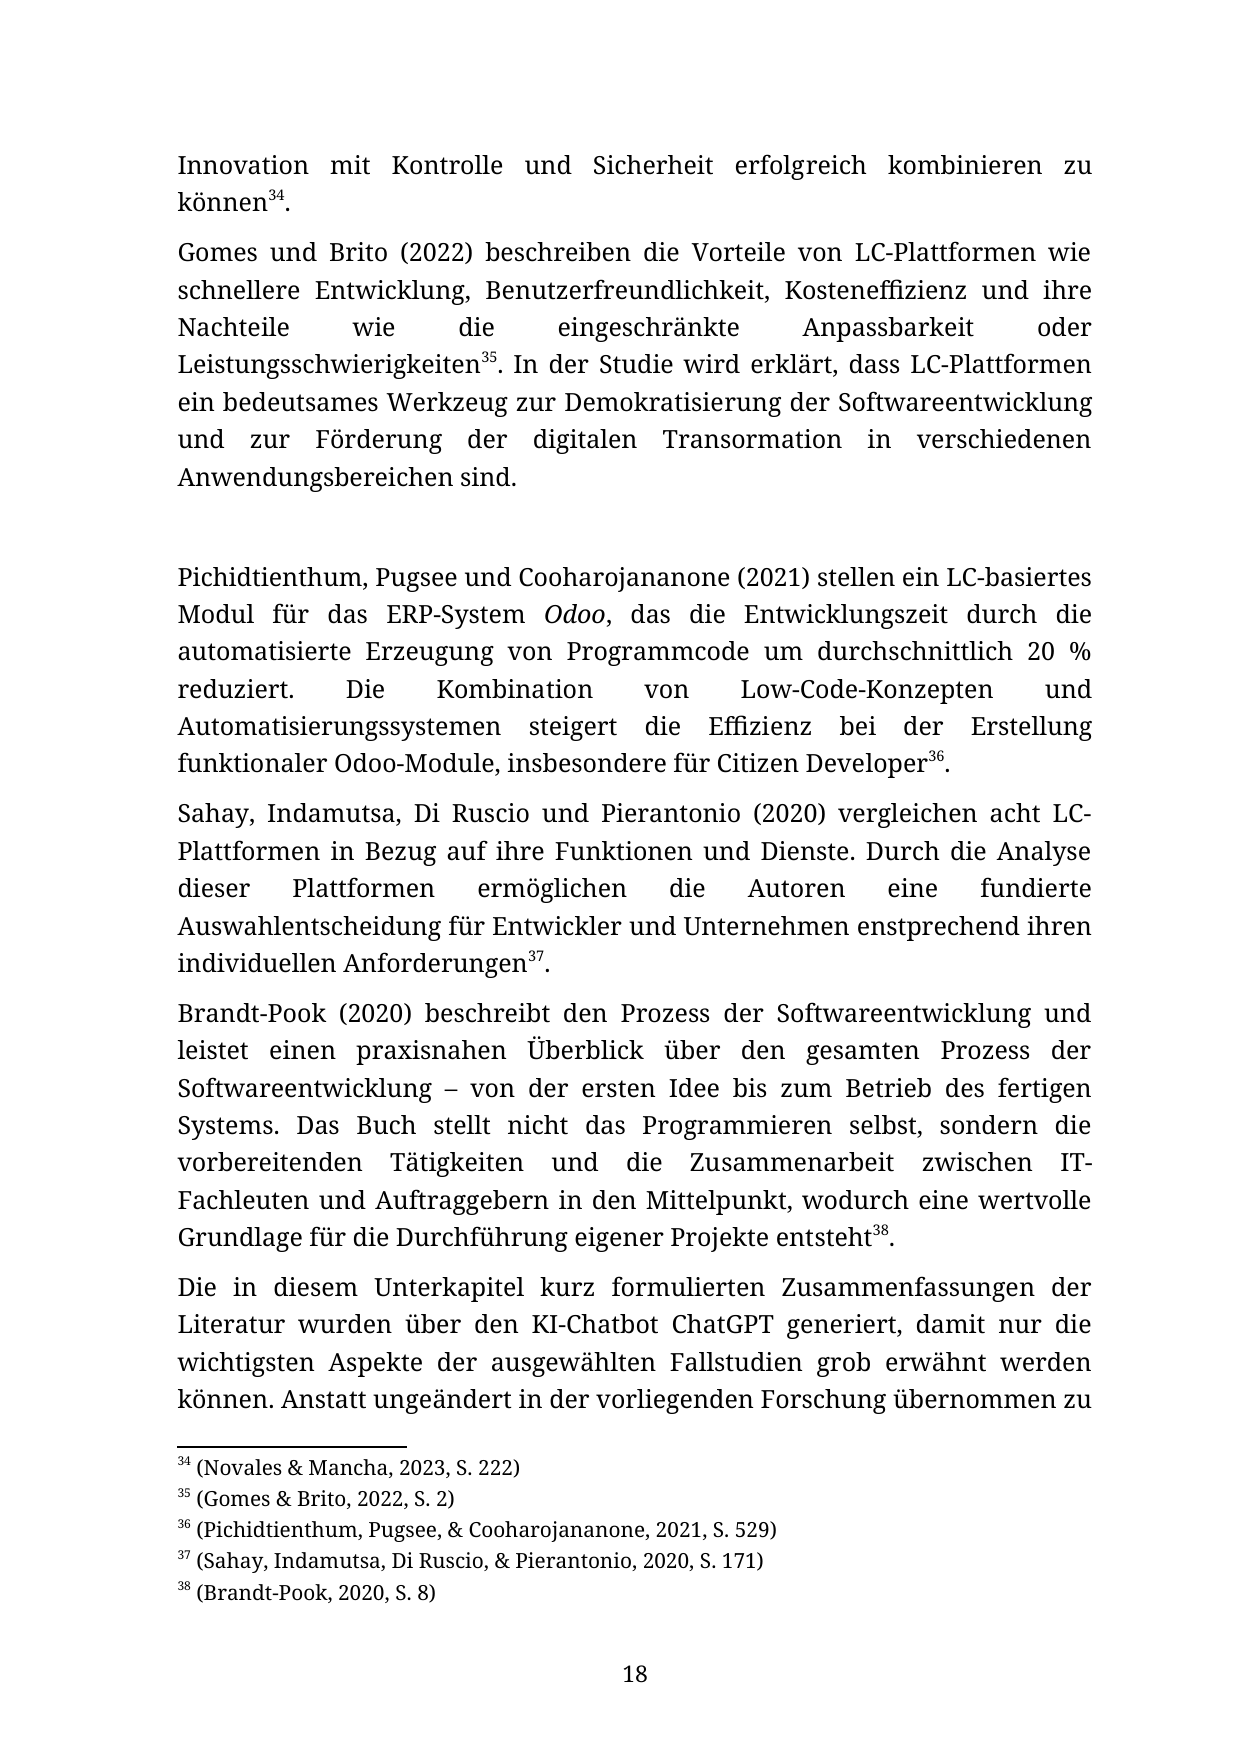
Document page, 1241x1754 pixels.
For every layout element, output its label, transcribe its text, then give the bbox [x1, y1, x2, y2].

text Gomes und Brito (2022) beschreiben die Vorteile von LC-Plattformen wie schnellere Entwicklung, Benutzerfreundlichkeit, Kosteneffizienz und ihre Nachteile wie die eingeschränkte Anpassbarkeit oder Leistungsschwierigkeiten. In der Studie wird erklärt, dass LC-Plattformen ein bedeutsames Werkzeug zur Demokratisierung der Softwareentwicklung und zur Förderung der digitalen Transormation in verschiedenen Anwendungsbereichen sind. [177, 235, 1092, 493]
text Pichidtienthum, Pugsee und Cooharojananone (2021) stellen ein LC-basiertes Modul für das ERP-System Odoo, das die Entwicklungszeit durch die automatisierte Erzeugung von Programmcode um durchschnittlich 20 % reduziert. Die Kombination von Low-Code-Konzepten und Automatisierungssystemen steigert die Effizienz bei der Erstellung funktionaler Odoo-Module, insbesondere für Citizen Developer. [177, 559, 1092, 780]
text Brandt-Pook (2020) beschreibt den Prozess der Softwareentwicklung und leistet einen praxisnahen Überblick über den gesamten Prozess der Softwareentwicklung – von der ersten Idee bis zum Betrieb des fertigen Systems. Das Buch stellt nicht das Programmieren selbst, sondern die vorbereitenden Tätigkeiten und die Zusammenarbeit zwischen IT-Fachleuten und Auftraggebern in den Mittelpunkt, wodurch eine wertvolle Grundlage für die Durchführung eigener Projekte entsteht. [177, 996, 1092, 1254]
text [177, 148, 1092, 219]
text Sahay, Indamutsa, Di Ruscio und Pierantonio (2020) vergleichen acht LC-Plattformen in Bezug auf ihre Funktionen und Dienste. Durch die Analyse dieser Plattformen ermöglichen die Autoren eine fundierte Auswahlentscheidung für Entwickler und Unternehmen enstprechend ihren individuellen Anforderungen. [177, 796, 1092, 980]
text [177, 1270, 1092, 1416]
